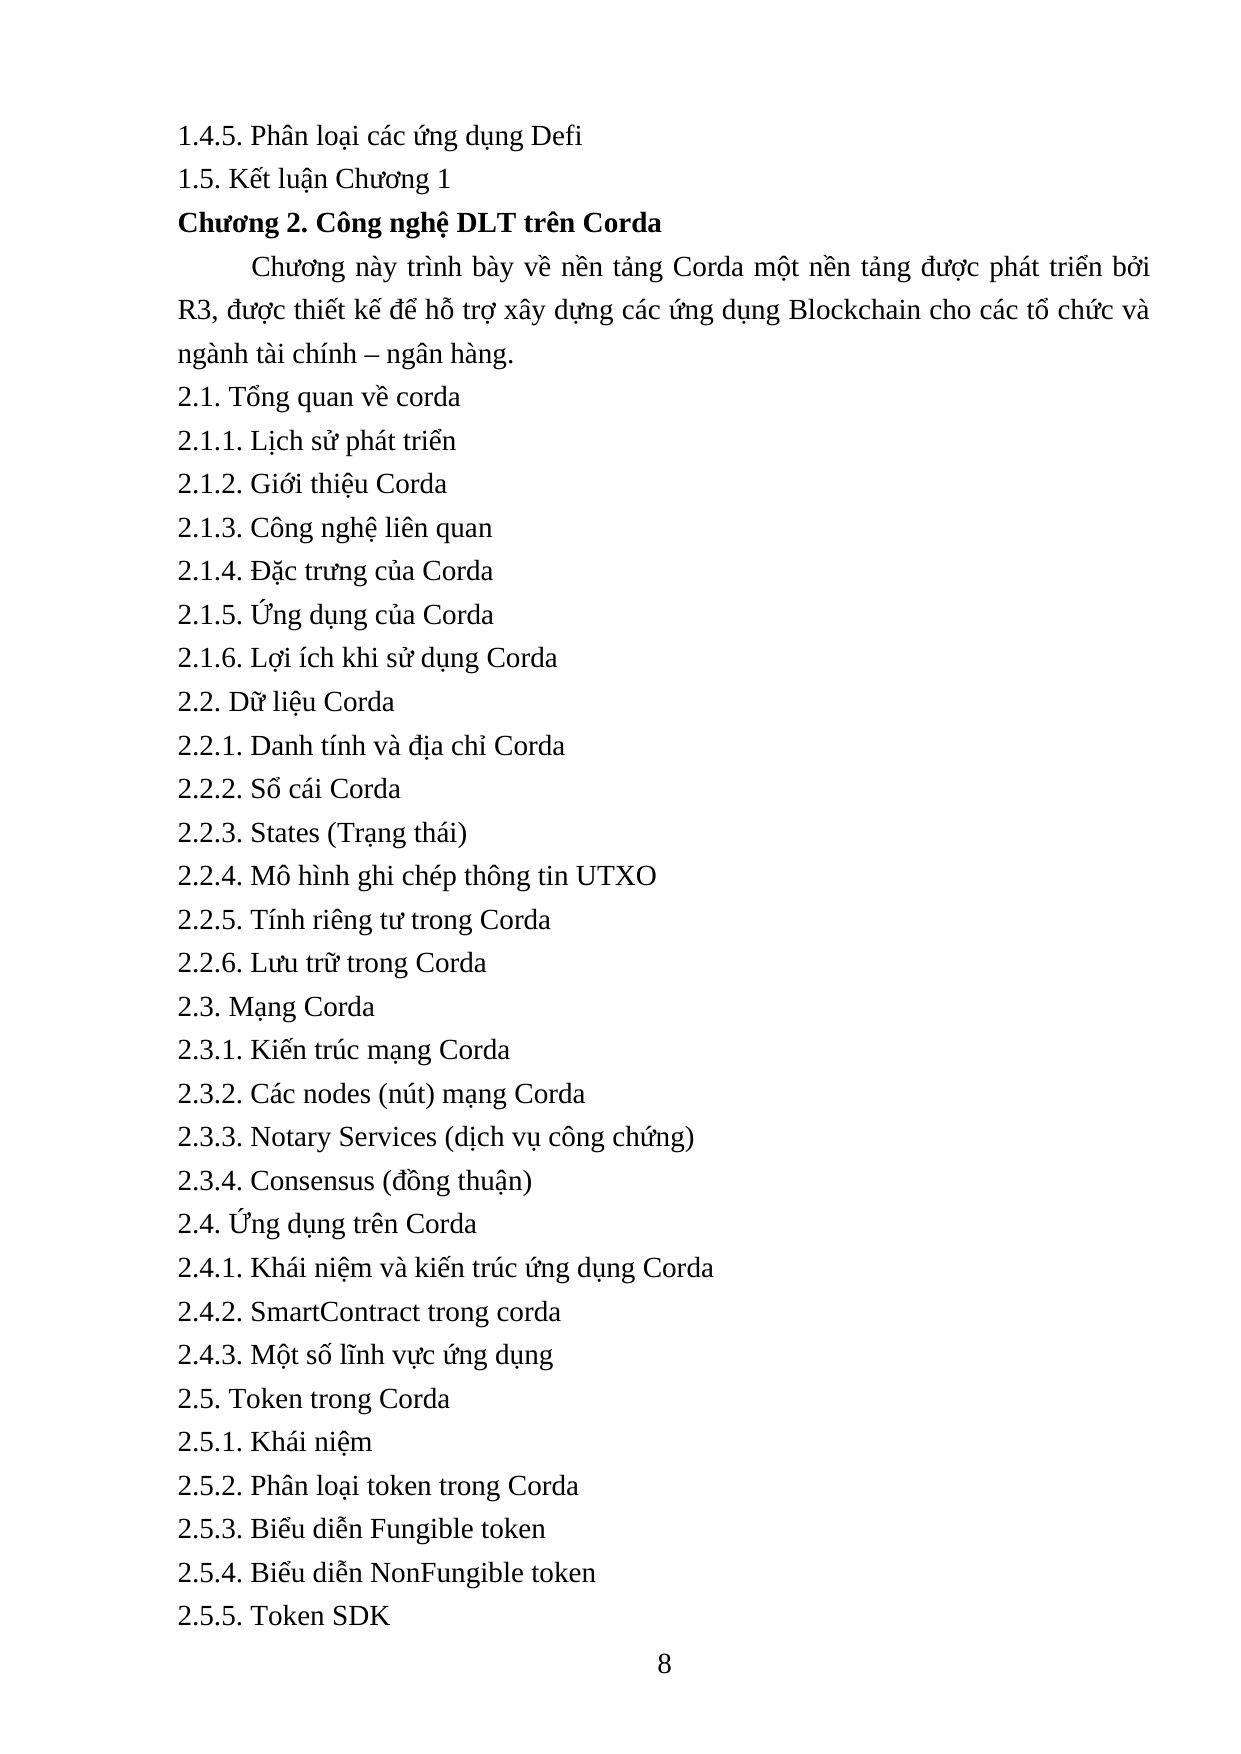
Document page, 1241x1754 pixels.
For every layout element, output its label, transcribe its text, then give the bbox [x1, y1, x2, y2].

text Token trong Corda [177, 1381, 1152, 1414]
text Công nghệ DLT trên Corda [177, 205, 1152, 239]
text Lợi ích khi sử dụng Corda [177, 641, 1152, 674]
text Biểu diễn NonFungible token [177, 1555, 1152, 1588]
text Đặc trưng của Corda [177, 553, 1152, 587]
text Các nodes (nút) mạng Corda [177, 1076, 1152, 1109]
text Khái niệm [177, 1424, 1152, 1458]
text Ứng dụng trên Corda [177, 1207, 1152, 1240]
text Tính riêng tư trong Corda [177, 902, 1152, 935]
text Kiến trúc mạng Corda [177, 1032, 1152, 1066]
text Chương này trình bày về nền tảng Corda một nền tảng được phát triển bởi R3, được thiết kế để hỗ trợ xây dựng các ứng dụng Blockchain cho các tổ chức và ngành tài chính – ngân hàng. [177, 249, 1152, 369]
text Công nghệ liên quan [177, 510, 1152, 543]
text SmartContract trong corda [177, 1294, 1152, 1327]
text Biểu diễn Fungible token [177, 1511, 1152, 1545]
text Ứng dụng của Corda [177, 597, 1152, 631]
text Notary Services (dịch vụ công chứng) [177, 1119, 1152, 1153]
text Giới thiệu Corda [177, 466, 1152, 500]
text Token SDK [177, 1598, 1152, 1632]
text Phân loại token trong Corda [177, 1468, 1152, 1501]
text Mô hình ghi chép thông tin UTXO [177, 858, 1152, 892]
text Khái niệm và kiến trúc ứng dụng Corda [177, 1250, 1152, 1284]
text Kết luận Chương 1 [177, 162, 1152, 195]
text Dữ liệu Corda [177, 684, 1152, 718]
text Danh tính và địa chỉ Corda [177, 728, 1152, 761]
text Sổ cái Corda [177, 771, 1152, 805]
text Consensus (đồng thuận) [177, 1163, 1152, 1197]
text Lưu trữ trong Corda [177, 945, 1152, 979]
text States (Trạng thái) [177, 815, 1152, 848]
text Mạng Corda [177, 989, 1152, 1022]
text Một số lĩnh vực ứng dụng [177, 1337, 1152, 1371]
text Phân loại các ứng dụng Defi [177, 118, 1152, 152]
text Lịch sử phát triển [177, 423, 1152, 456]
text Tổng quan về corda [177, 379, 1152, 413]
